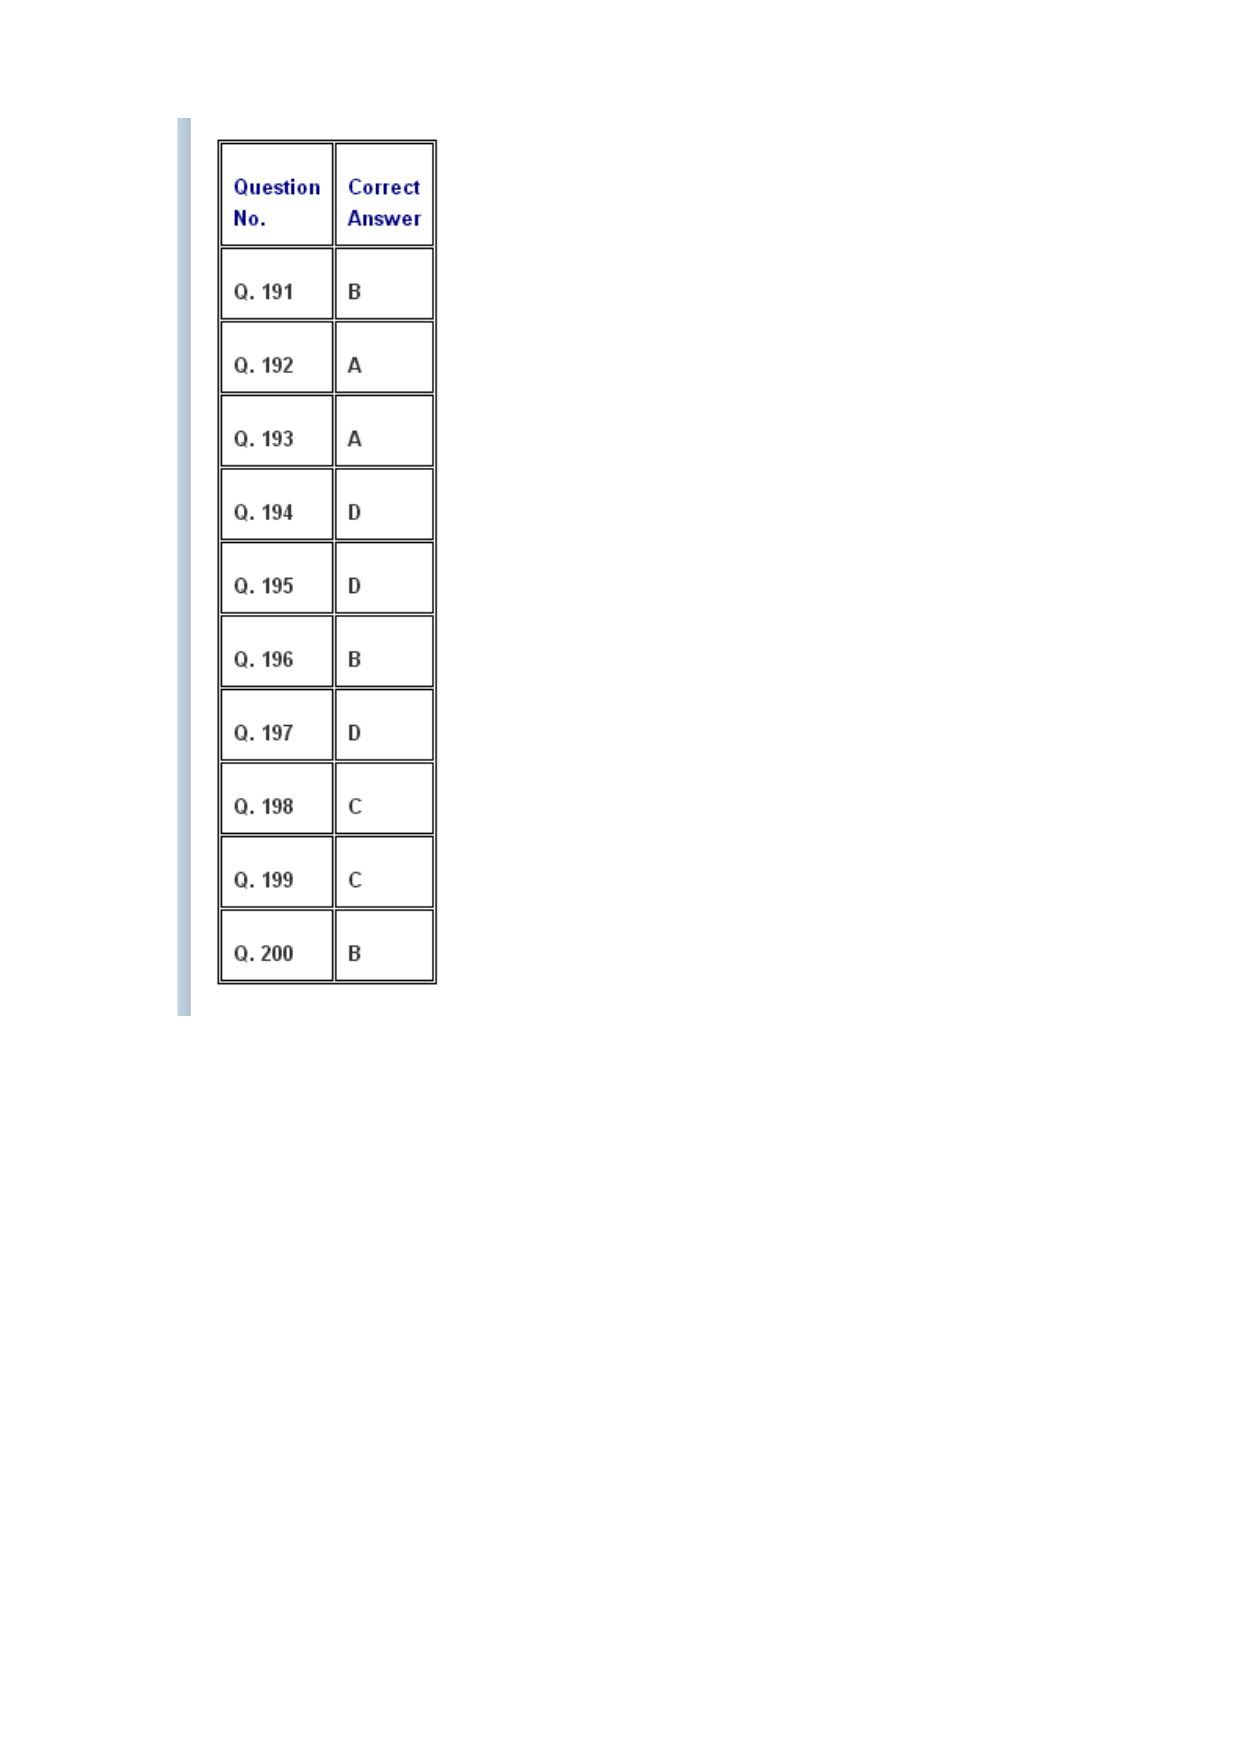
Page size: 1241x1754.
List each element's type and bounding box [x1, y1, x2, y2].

picture [177, 118, 688, 1016]
